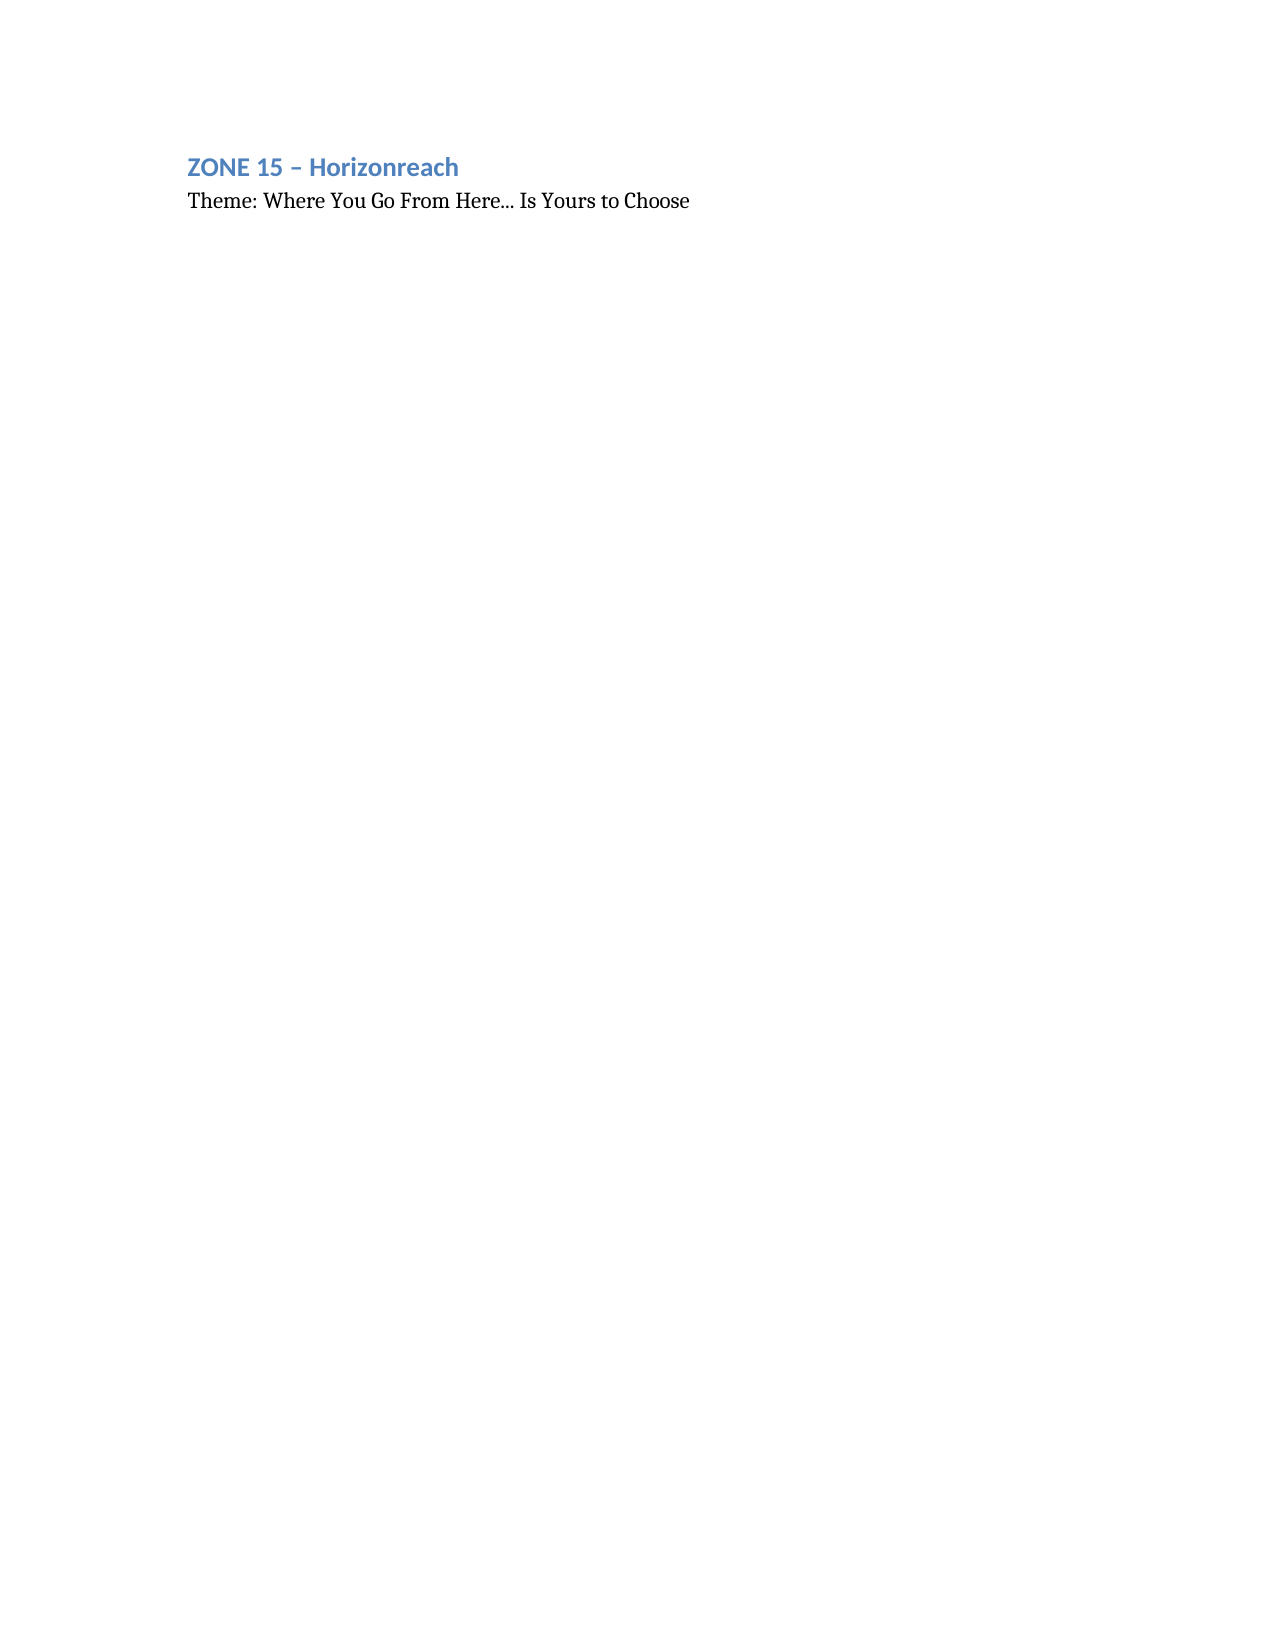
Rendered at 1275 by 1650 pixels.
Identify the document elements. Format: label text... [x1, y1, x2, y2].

text Theme: Where You Go From Here... Is Yours to Choose [187, 188, 1087, 214]
subtitle ZONE 15 – Horizonreach [187, 150, 1087, 183]
